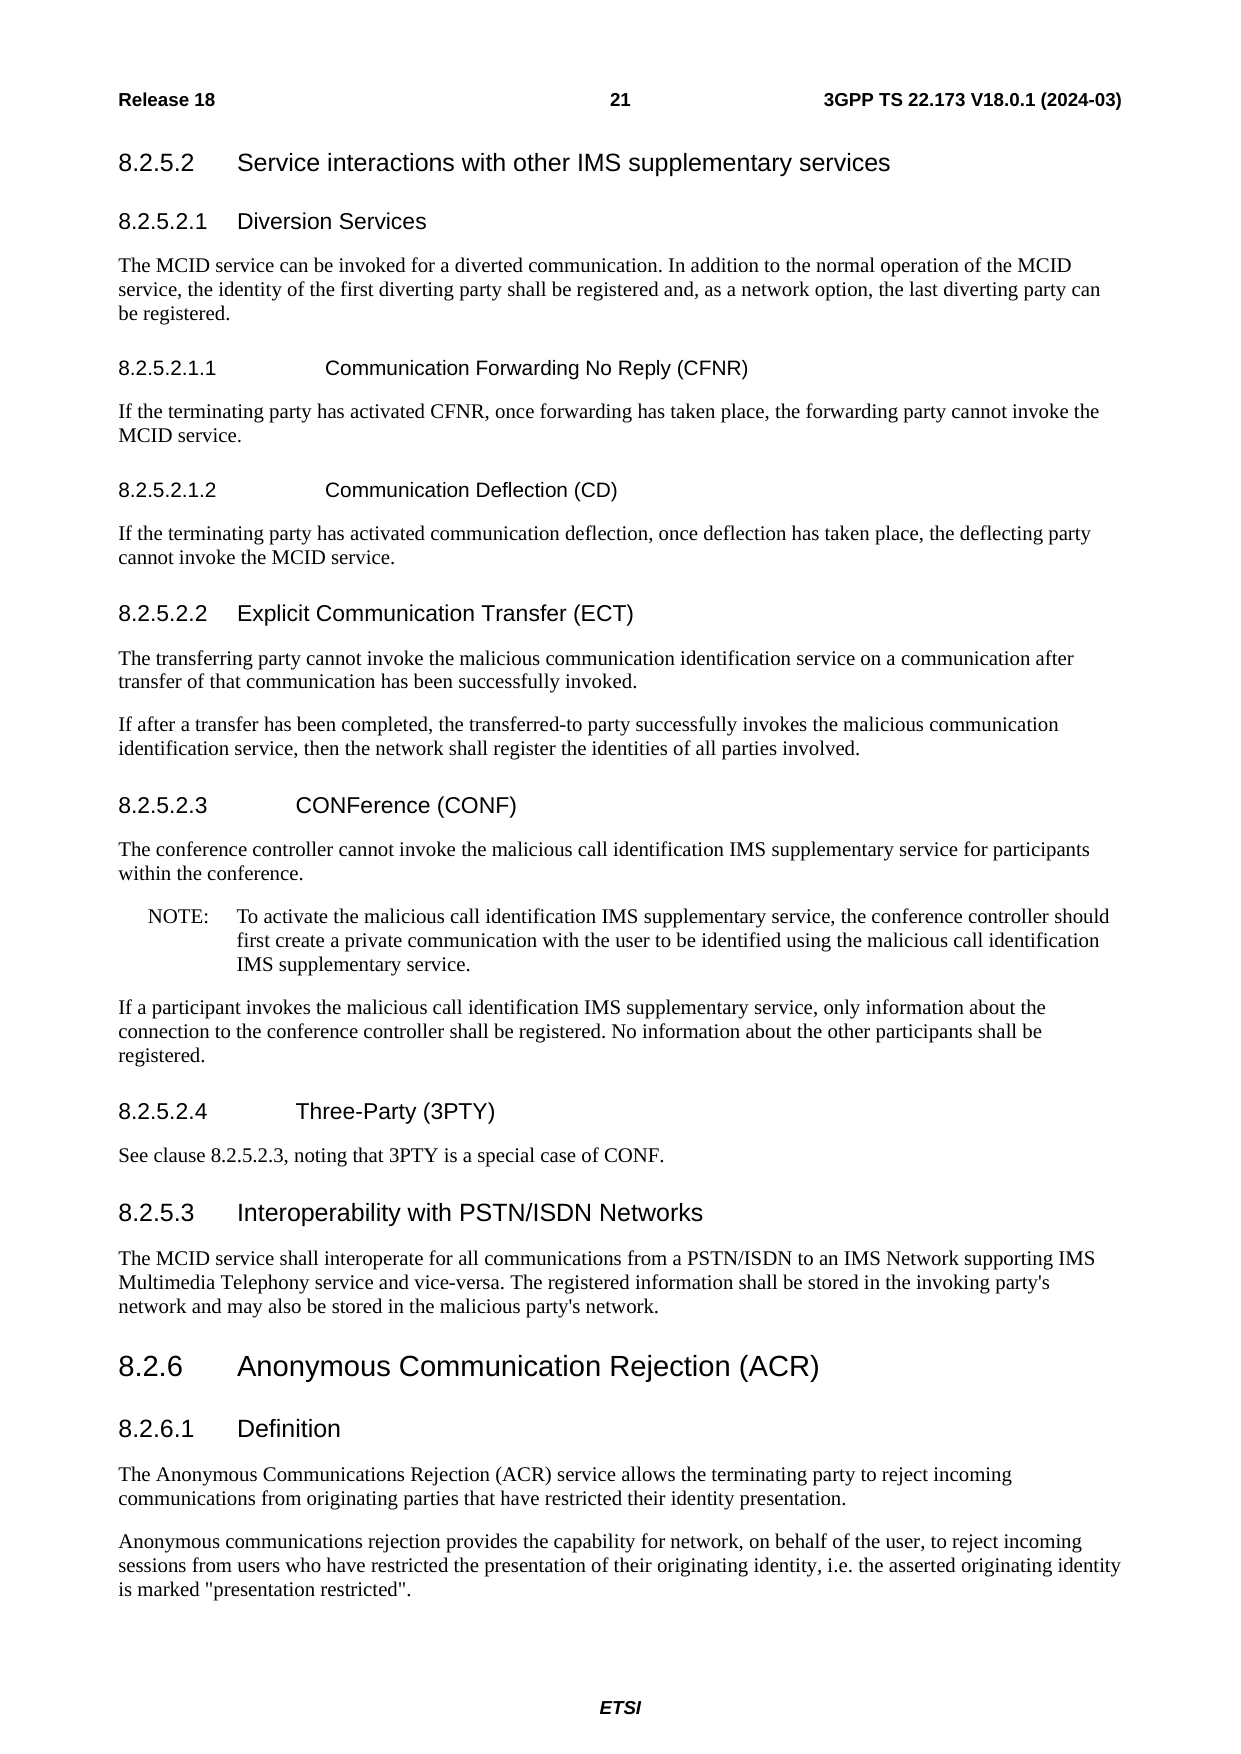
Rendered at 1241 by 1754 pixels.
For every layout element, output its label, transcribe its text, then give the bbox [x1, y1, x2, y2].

text The Anonymous Communications Rejection (ACR) service allows the terminating party to reject incoming communications from originating parties that have restricted their identity presentation. [118, 1462, 1122, 1510]
subtitle 8.2.6 Anonymous Communication Rejection (ACR) [118, 1349, 1122, 1383]
text NOTE: To activate the malicious call identification IMS supplementary service, the conference controller should first create a private communication with the user to be identified using the malicious call identification IMS supplementary service. [148, 904, 1122, 976]
subtitle 8.2.5.2.1 Diversion Services [118, 208, 1122, 234]
text If the terminating party has activated CFNR, once forwarding has taken place, the forwarding party cannot invoke the MCID service. [118, 399, 1122, 447]
text The MCID service can be invoked for a diverted communication. In addition to the normal operation of the MCID service, the identity of the first diverting party shall be registered and, as a network option, the last diverting party can be registered. [118, 253, 1122, 325]
subtitle 8.2.5.3 Interoperability with PSTN/ISDN Networks [118, 1198, 1122, 1227]
text The MCID service shall interoperate for all communications from a PSTN/ISDN to an IMS Network supporting IMS Multimedia Telephony service and vice-versa. The registered rmation shall be stored in the invoking party's network and may also be stored in the malicious party's network. [118, 1246, 1122, 1318]
text Anonymous communications rejection provides the capability for network, on behalf of the user, to reject incoming sessions from users who have restricted the presentation of their originating identity, i.e. the asserted originating identity is marked "presentation restricted". [118, 1528, 1122, 1601]
text If the terminating party has activated communication deflection, once deflection has taken place, the deflecting party cannot invoke the MCID service. [118, 521, 1122, 569]
subtitle 8.2.5.2.2 Explicit Communication Transfer (ECT) [118, 600, 1122, 627]
text See clause 8.2.5.2.3, noting that 3PTY is a special case of CONF. [118, 1143, 1122, 1167]
text If after a transfer has been completed, the transferred-to party successfully invokes the malicious communication identification service, then the network shall register the identities of all parties involved. [118, 712, 1122, 760]
subtitle 8.2.5.2.4 Three-Party (3PTY) [118, 1098, 1122, 1124]
text The transferring party cannot invoke the malicious communication identification service on a communication after transfer of that communication has been successfully invoked. [118, 645, 1122, 693]
subtitle 8.2.6.1 Definition [118, 1414, 1122, 1443]
text 8.2.5.2.1.1 Communication Forwarding No Reply (CFNR) [118, 356, 1122, 380]
subtitle 8.2.5.2.3 CONFerence (CONF) [118, 792, 1122, 818]
subtitle 8.2.5.2 Service interactions with other IMS supplementary services [118, 148, 1122, 176]
text 8.2.5.2.1.2 Communication Deflection (CD) [118, 478, 1122, 502]
text If a participant invokes the malicious call identification IMS supplementary service, only rmation about the connection to the conference controller shall be registered. No rmation about the other participants shall be registered. [118, 994, 1122, 1067]
text The conference controller cannot invoke the malicious call identification IMS supplementary service for participants within the conference. [118, 837, 1122, 885]
